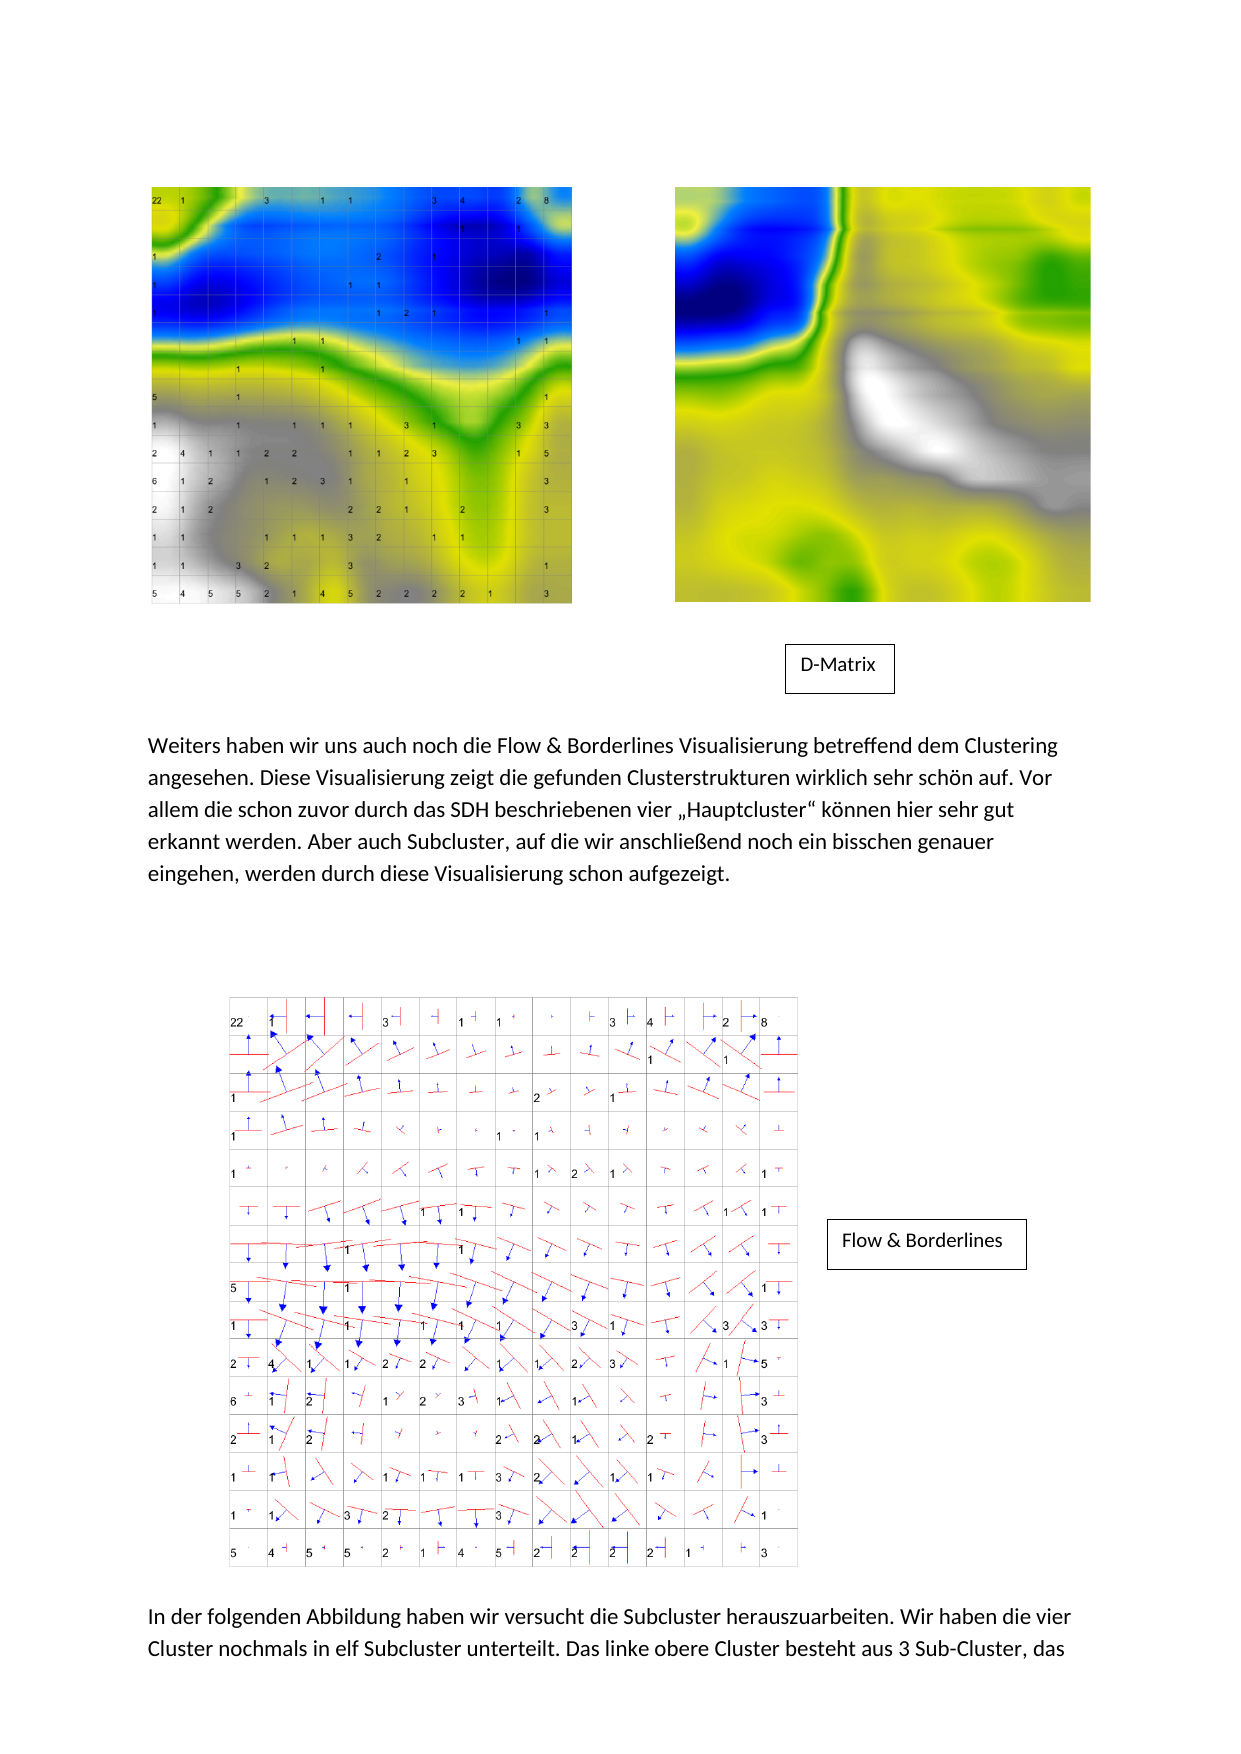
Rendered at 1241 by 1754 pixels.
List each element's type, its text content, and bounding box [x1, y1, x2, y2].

text Weiters haben wir uns auch noch die Flow & Borderlines Visualisierung betreffend dem Clustering angesehen. Diese Visualisierung zeigt die gefunden Clusterstrukturen wirklich sehr schön auf. Vor allem die schon zuvor durch das SDH beschriebenen vier „Hauptcluster“ können hier sehr gut erkannt werden. Aber auch Subcluster, auf die wir anschließend noch ein bisschen genauer eingehen, werden durch diese Visualisierung schon aufgezeigt. [148, 731, 1093, 888]
picture [121, 187, 616, 628]
picture [675, 187, 1091, 601]
picture [213, 997, 813, 1572]
